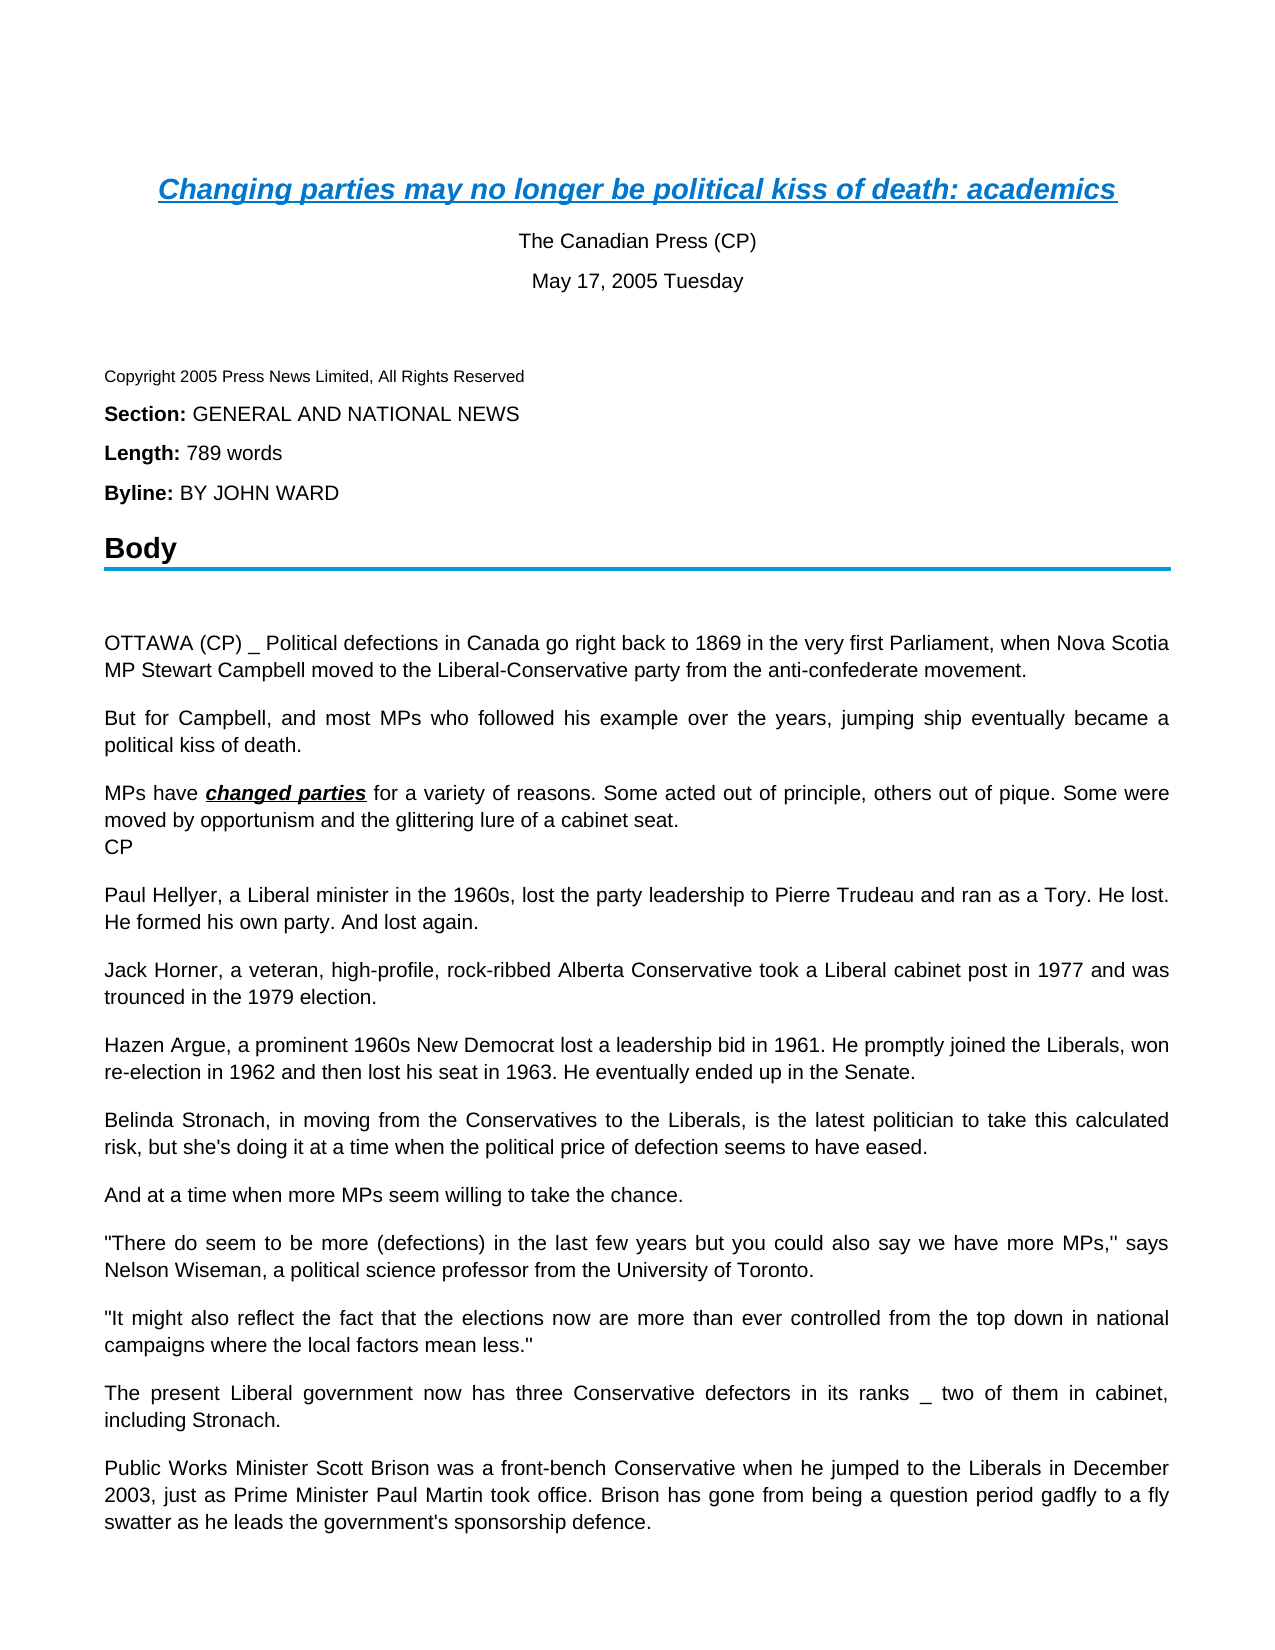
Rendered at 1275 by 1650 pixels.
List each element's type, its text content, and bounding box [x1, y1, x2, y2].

text Public Works Minister Scott Brison was a front-bench Conservative when he jumped to the Liberals in December 2003, just as Prime Minister Paul Martin took office. Brison has gone from being a question period gadfly to a fly swatter as he leads the government's sponsorship defence. [104, 1452, 1171, 1533]
text Belinda Stronach, in moving from the Conservatives to the Liberals, is the latest politician to take this calculated risk, but she's doing it at a time when the political price of defection seems to have eased. [104, 1104, 1171, 1158]
text The present Liberal government now has three Conservative defectors in its ranks _ two of them in cabinet, including Stronach. [104, 1377, 1171, 1431]
text The Canadian Press (CP) [104, 226, 1171, 253]
text "There do seem to be more (defections) in the last few years but you could also say we have more MPs,'' says Nelson Wiseman, a political science professor from the University of Toronto. [104, 1227, 1171, 1281]
text Changing parties may no longer be political kiss of death: academics [104, 170, 1171, 205]
text MPs have changed parties for a variety of reasons. Some acted out of principle, others out of pique. Some were moved by opportunism and the glittering lure of a cabinet seat. [104, 777, 1171, 831]
text Paul Hellyer, a Liberal minister in the 1960s, lost the party leadership to Pierre Trudeau and ran as a Tory. He lost. He formed his own party. And lost again. [104, 879, 1171, 933]
text OTTAWA (CP) _ Political defections in Canada go right back to 1869 in the very first Parliament, when Nova Scotia MP Stewart Campbell moved to the Liberal-Conservative party from the anti-confederate movement. [104, 627, 1171, 681]
text And at a time when more MPs seem willing to take the chance. [104, 1179, 1171, 1206]
text Jack Horner, a veteran, high-profile, rock-ribbed Alberta Conservative took a Liberal cabinet post in 1977 and was trounced in the 1979 election. [104, 954, 1171, 1008]
text CP [104, 831, 1171, 858]
text Hazen Argue, a prominent 1960s New Democrat lost a leadership bid in 1961. He promptly joined the Liberals, won re-election in 1962 and then lost his seat in 1963. He eventually ended up in the Senate. [104, 1029, 1171, 1083]
text May 17, 2005 Tuesday [104, 266, 1171, 293]
text But for Campbell, and most MPs who followed his example over the years, jumping ship eventually became a political kiss of death. [104, 702, 1171, 756]
text Copyright 2005 Press News Limited, All Rights Reserved [104, 334, 1171, 386]
text Body [104, 529, 1171, 565]
text "It might also reflect the fact that the elections now are more than ever controlled from the top down in national campaigns where the local factors mean less.'' [104, 1302, 1171, 1356]
text Length: 789 words [104, 438, 1171, 465]
text Byline: BY JOHN WARD [104, 477, 1171, 504]
text Section: GENERAL AND NATIONAL NEWS [104, 398, 1171, 425]
